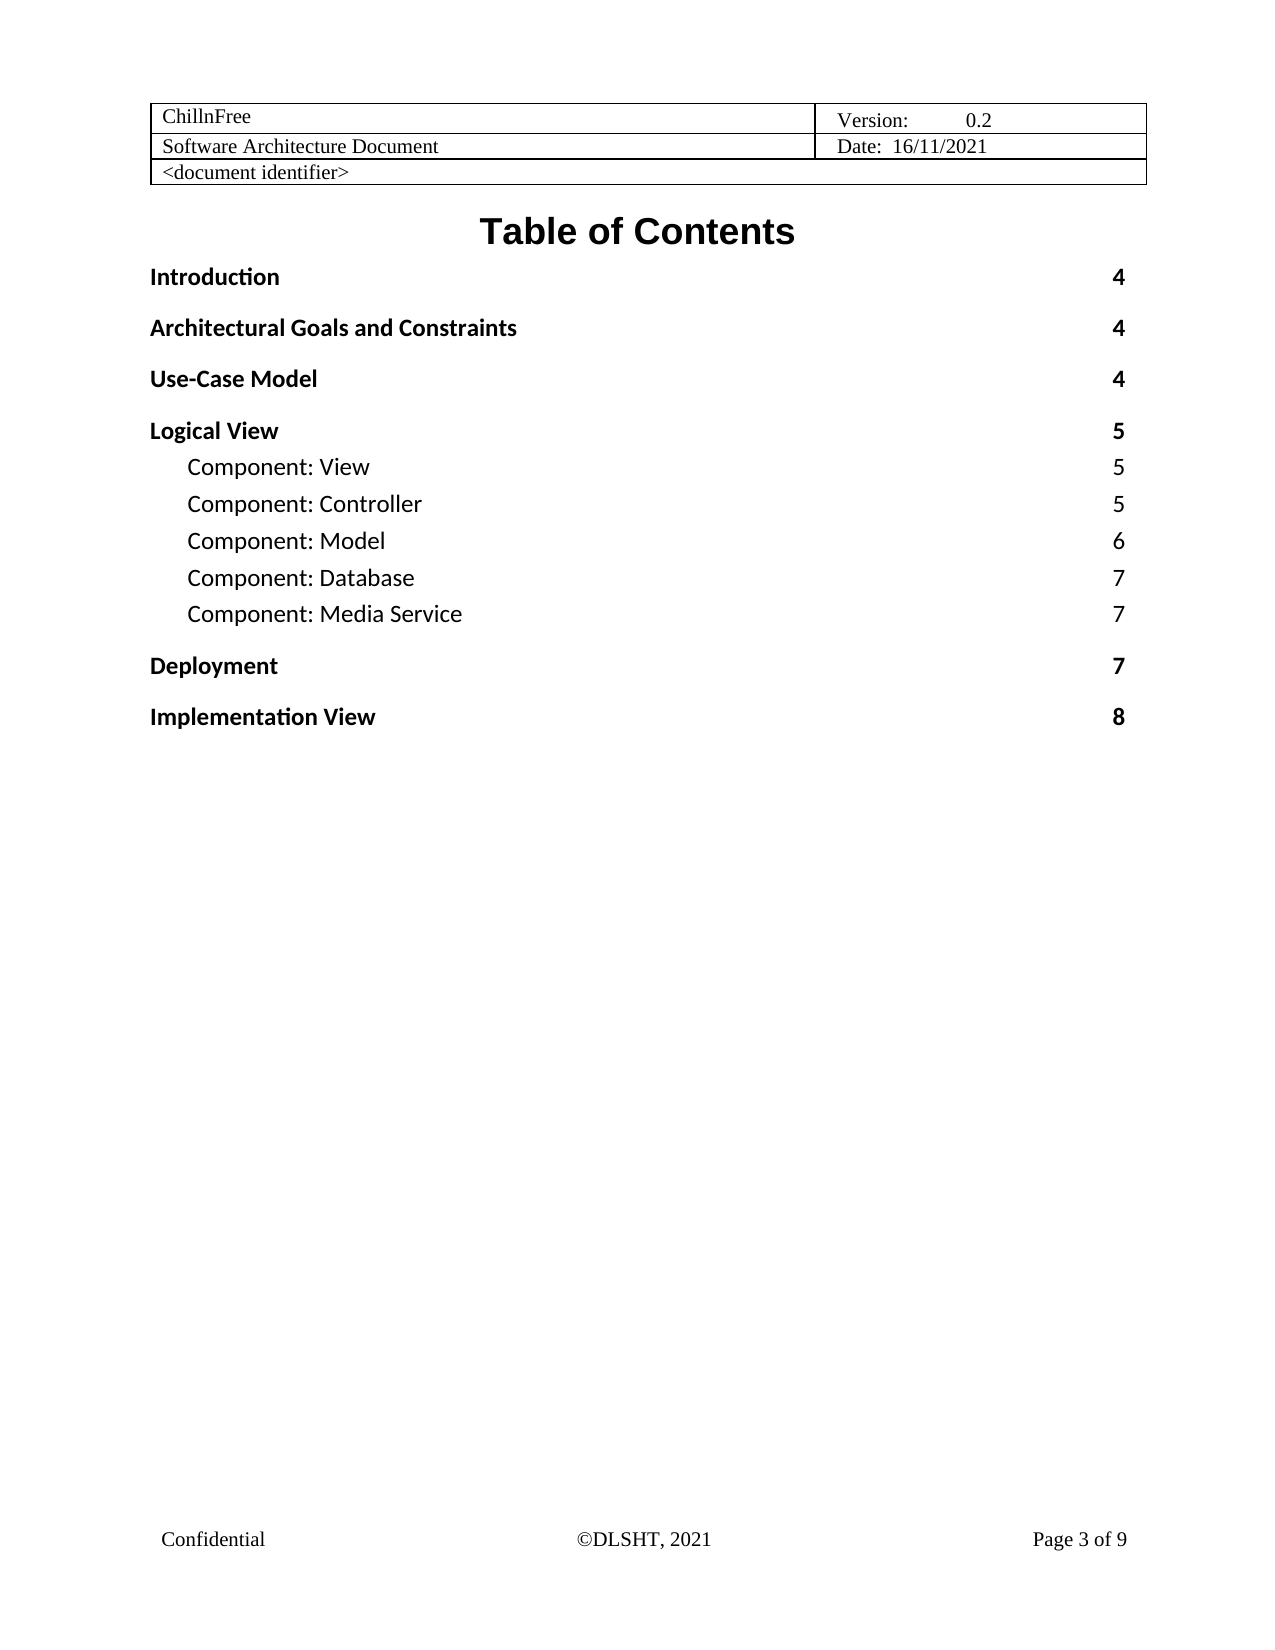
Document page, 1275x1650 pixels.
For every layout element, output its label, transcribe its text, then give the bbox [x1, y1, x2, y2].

title Table of Contents [150, 209, 1125, 252]
